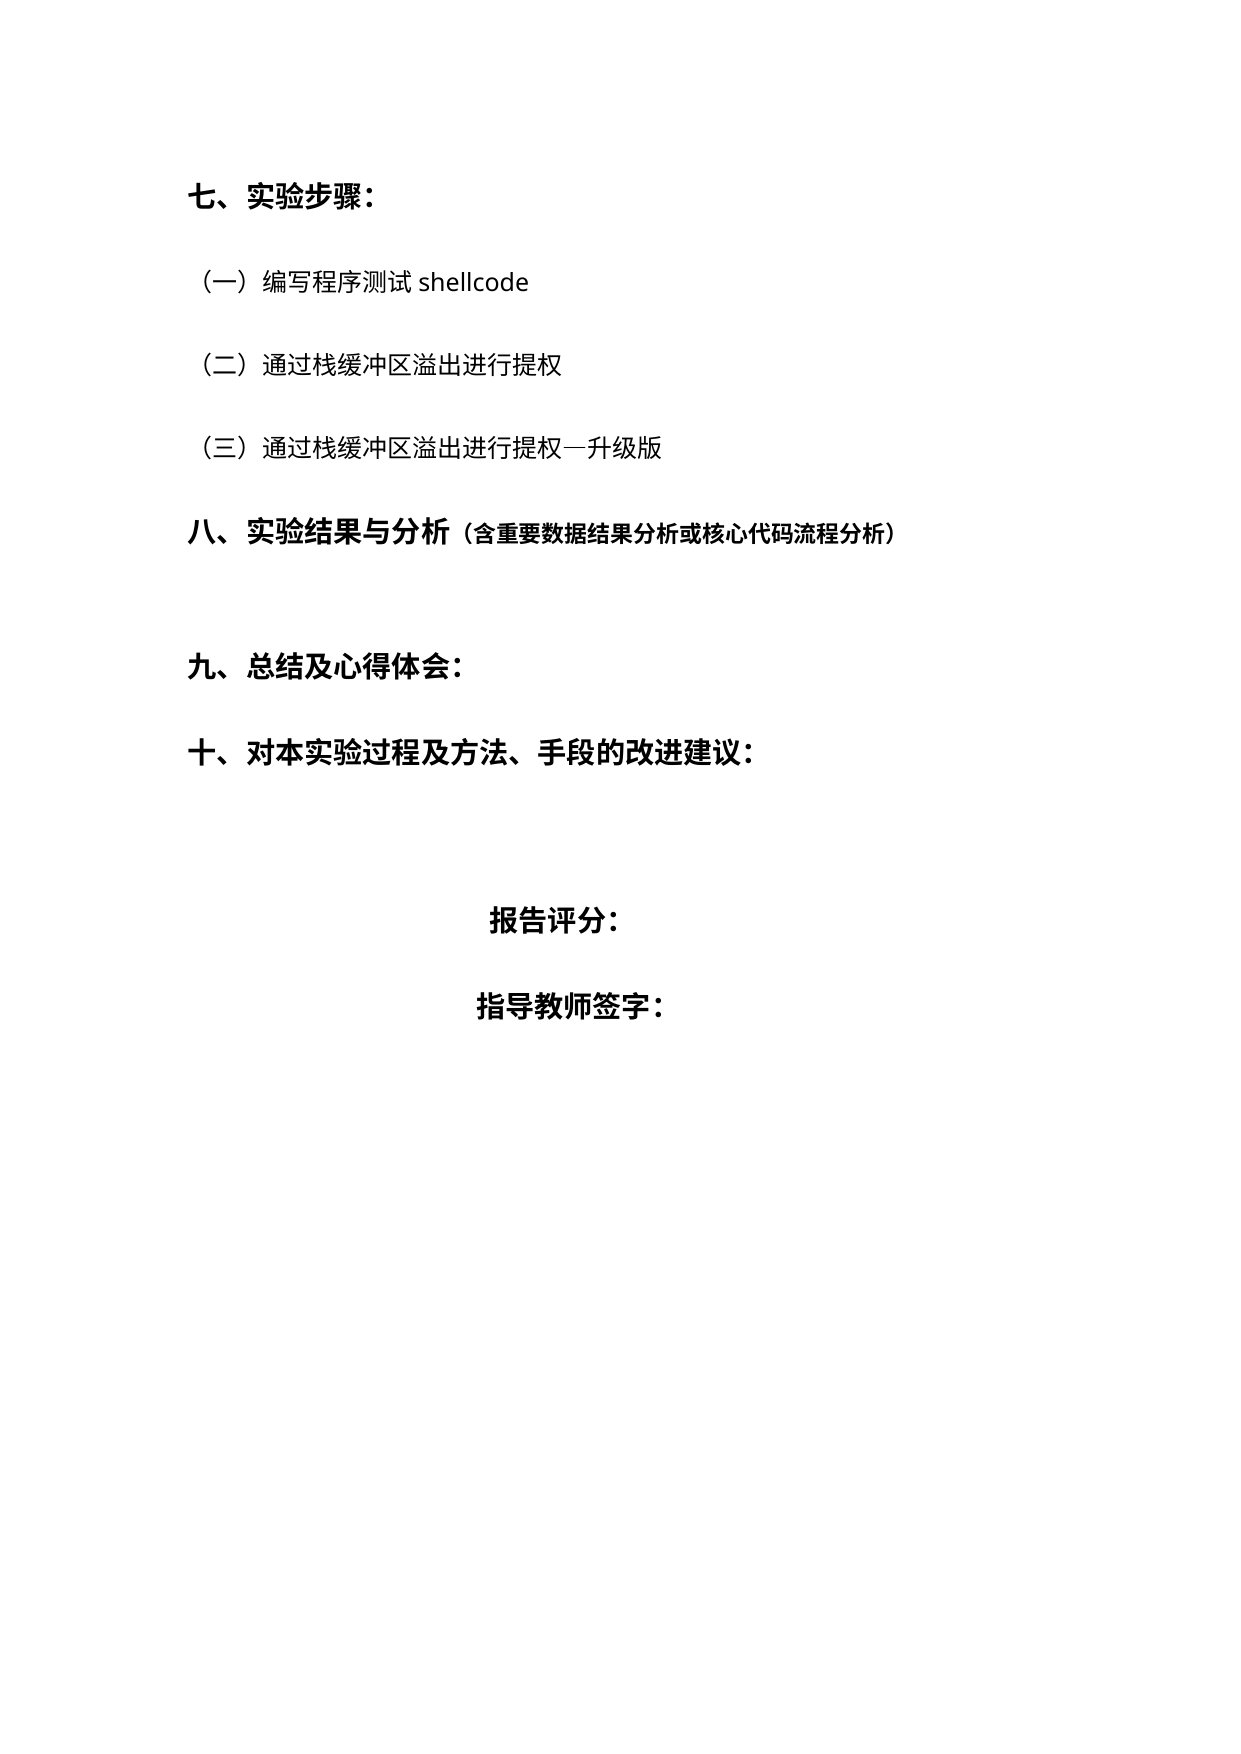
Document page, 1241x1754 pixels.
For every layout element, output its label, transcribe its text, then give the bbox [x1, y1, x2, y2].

text 八、实验结果与分析（含重要数据结果分析或核心代码流程分析） [187, 497, 1053, 562]
text （三）通过栈缓冲区溢出进行提权—升级版 [187, 414, 1053, 479]
text 十、对本实验过程及方法、手段的改进建议： [187, 718, 1053, 783]
text （一）编写程序测试 shellcode [187, 248, 1053, 313]
text 七、实验步骤： [187, 162, 1053, 227]
text 指导教师签字： [187, 972, 1053, 1037]
text 报告评分： [187, 886, 1053, 951]
text （二）通过栈缓冲区溢出进行提权 [187, 331, 1053, 396]
text 九、总结及心得体会： [187, 632, 1053, 697]
